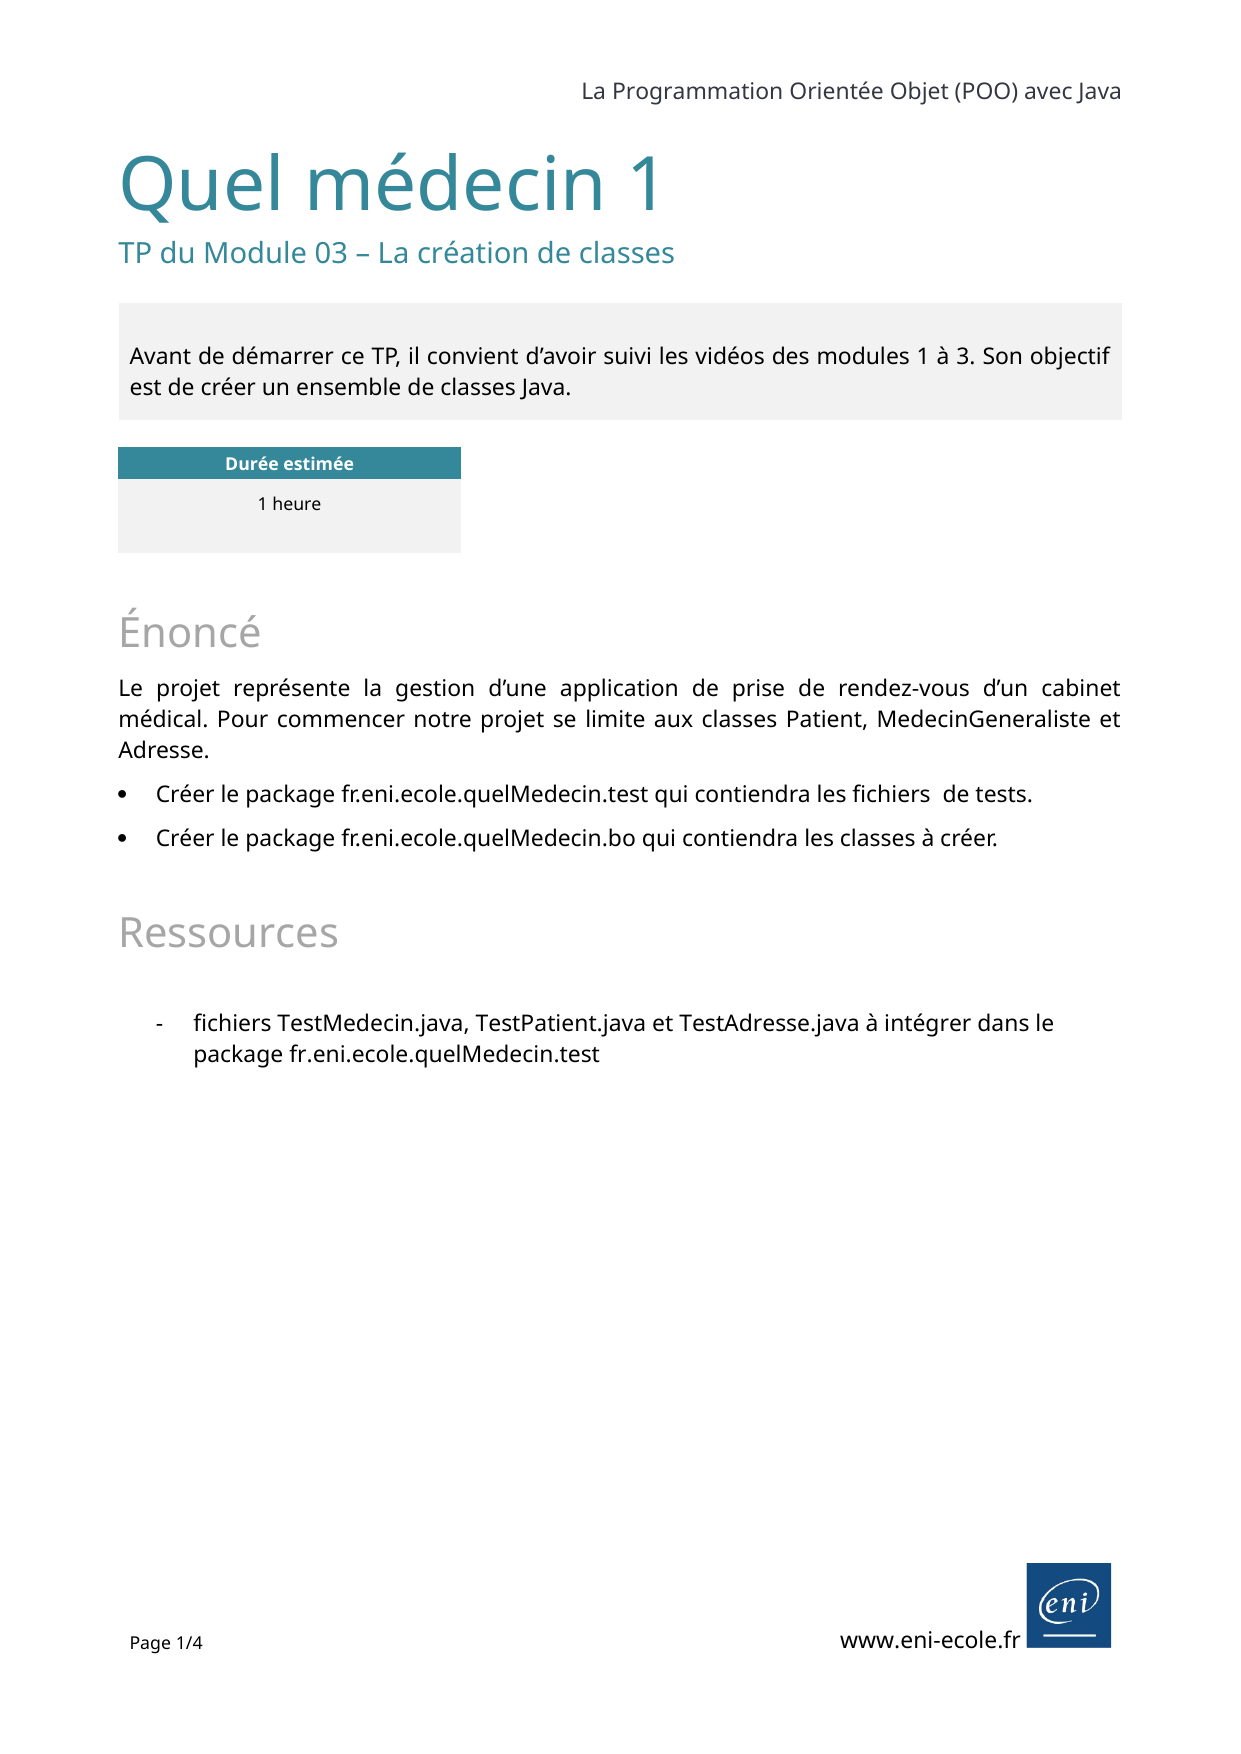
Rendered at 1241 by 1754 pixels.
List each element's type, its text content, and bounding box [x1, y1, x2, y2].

table_header Durée estimée [118, 447, 461, 479]
list fichiers TestMedecin.java, TestPatient.java et TestAdresse.java à intégrer dans le package fr.eni.ecole.quelMedecin.test [156, 1007, 1122, 1069]
list Le projet représente la gestion d’une application de prise de rendez-vous d’un cabinet médical. Pour commencer notre projet se limite aux classes Patient, MedecinGeneraliste et Adresse. [118, 672, 1122, 766]
subtitle TP du Module 03 – La création de classes [118, 233, 1122, 272]
table_header Avant de démarrer ce TP, il convient d’avoir suivi les vidéos des modules 1 à 3. Son objectif est de créer un ensemble de classes Java. [119, 303, 1122, 420]
title Quel médecin 1 [118, 130, 1122, 233]
table_cell 1 heure [118, 479, 461, 553]
text Créer le package fr.eni.ecole.quelMedecin.bo qui contiendra les classes à créer. [118, 822, 1122, 853]
text Créer le package fr.eni.ecole.quelMedecin.test qui contiendra les fichiers de tests. [118, 778, 1122, 809]
text Ressources [118, 903, 1122, 960]
picture [1026, 1563, 1112, 1648]
text Énoncé [118, 603, 1122, 659]
